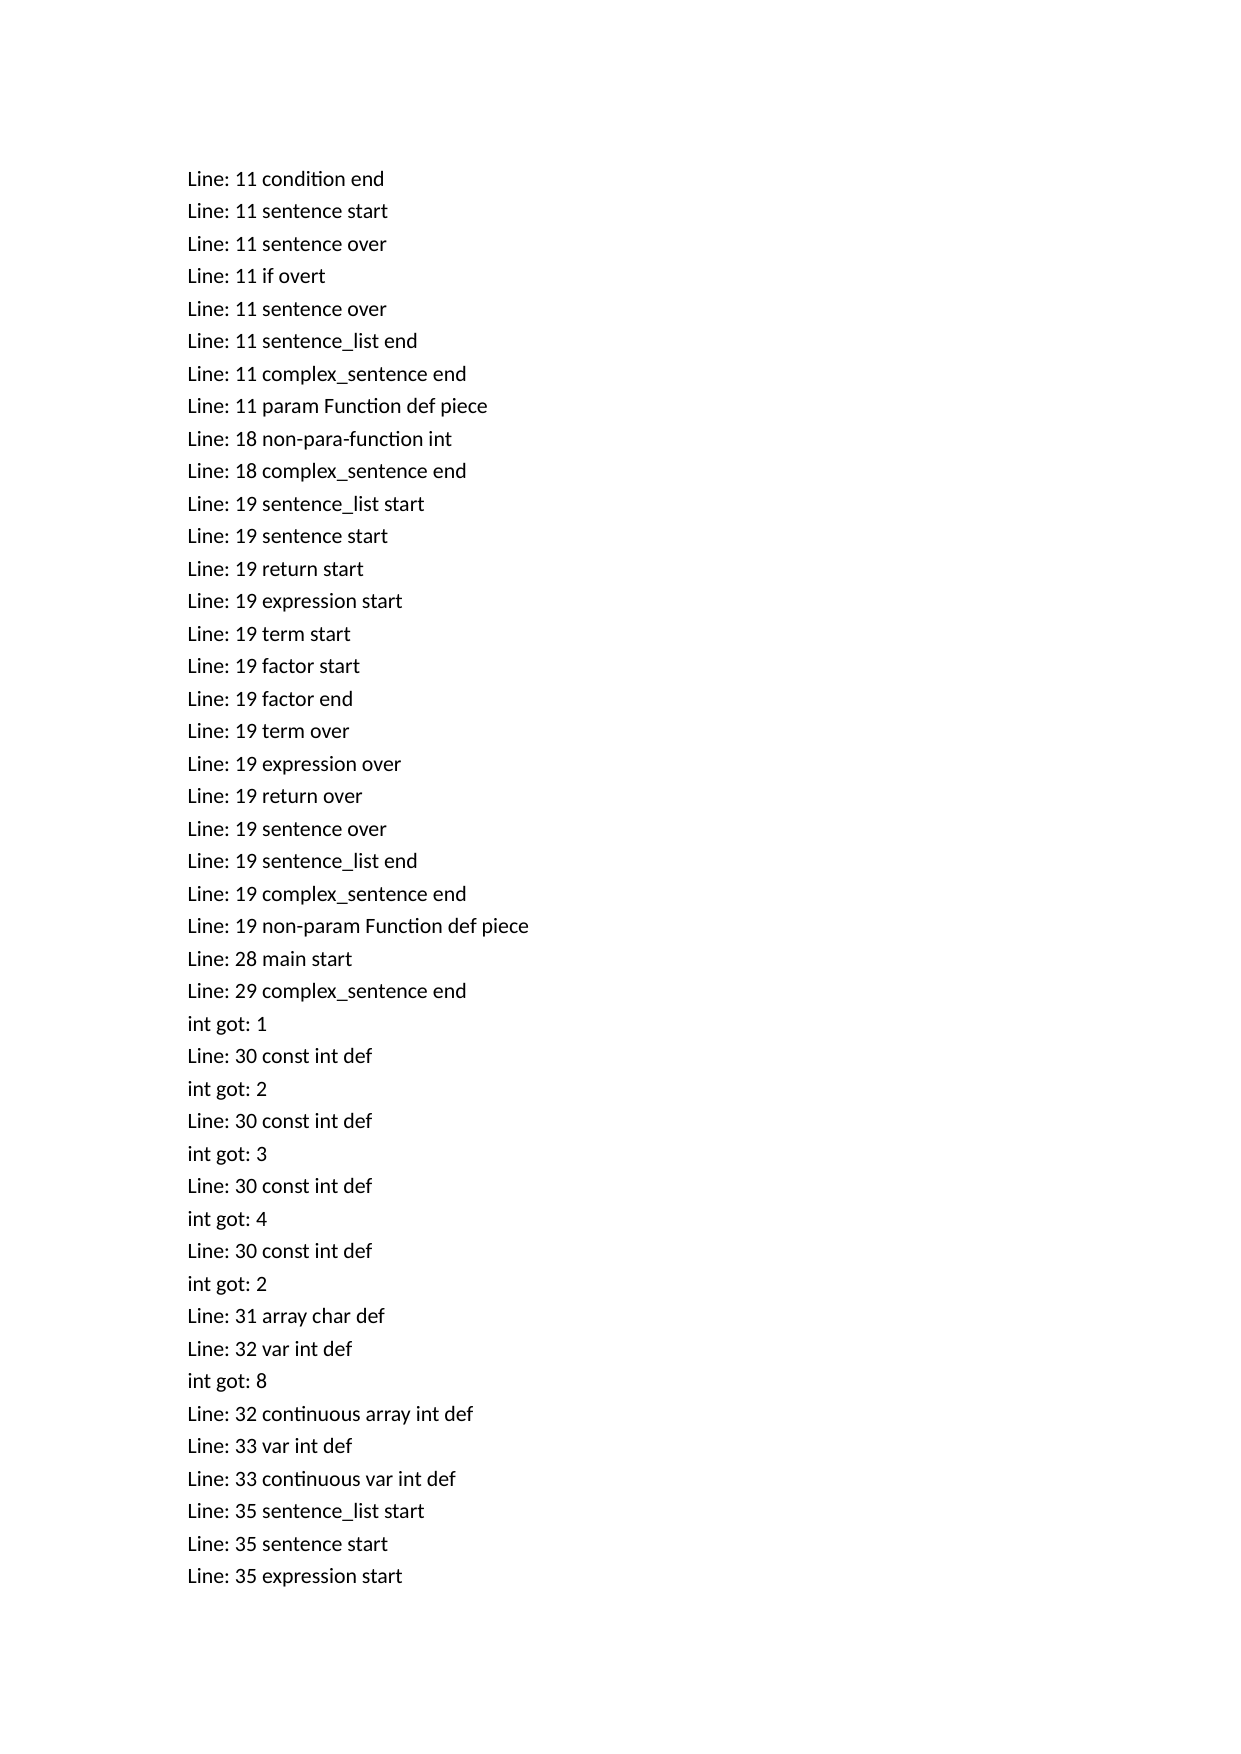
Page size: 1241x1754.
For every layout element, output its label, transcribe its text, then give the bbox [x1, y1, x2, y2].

text int got: 2 [187, 1267, 1053, 1299]
text Line: 19 factor end [187, 682, 1053, 714]
text Line: 11 if overt [187, 259, 1053, 292]
text Line: 30 const int def [187, 1169, 1053, 1202]
text int got: 8 [187, 1364, 1053, 1397]
text int got: 3 [187, 1137, 1053, 1169]
text Line: 30 const int def [187, 1104, 1053, 1137]
text Line: 19 factor start [187, 649, 1053, 682]
text Line: 33 continuous var int def [187, 1462, 1053, 1494]
text Line: 11 sentence_list end [187, 324, 1053, 357]
text Line: 18 non-para-function int [187, 422, 1053, 454]
text Line: 11 complex_sentence end [187, 357, 1053, 389]
text Line: 19 expression start [187, 584, 1053, 617]
text Line: 32 var int def [187, 1332, 1053, 1364]
text int got: 2 [187, 1072, 1053, 1104]
text Line: 19 return over [187, 779, 1053, 812]
text Line: 19 sentence_list start [187, 487, 1053, 519]
text Line: 29 complex_sentence end [187, 974, 1053, 1007]
text Line: 30 const int def [187, 1234, 1053, 1267]
text Line: 19 return start [187, 552, 1053, 584]
text Line: 19 non-param Function def piece [187, 909, 1053, 942]
text Line: 19 sentence start [187, 519, 1053, 552]
text Line: 18 complex_sentence end [187, 454, 1053, 487]
text Line: 19 sentence_list end [187, 844, 1053, 877]
text Line: 19 term start [187, 617, 1053, 649]
text Line: 11 condition end [187, 162, 1053, 194]
text Line: 19 complex_sentence end [187, 877, 1053, 909]
text Line: 31 array char def [187, 1299, 1053, 1332]
text Line: 35 expression start [187, 1559, 1053, 1592]
text int got: 1 [187, 1007, 1053, 1039]
text Line: 11 sentence start [187, 194, 1053, 227]
text Line: 35 sentence_list start [187, 1494, 1053, 1527]
text Line: 11 sentence over [187, 292, 1053, 324]
text Line: 30 const int def [187, 1039, 1053, 1072]
text Line: 28 main start [187, 942, 1053, 974]
text int got: 4 [187, 1202, 1053, 1234]
text Line: 19 expression over [187, 747, 1053, 779]
text Line: 11 param Function def piece [187, 389, 1053, 422]
text Line: 11 sentence over [187, 227, 1053, 259]
text Line: 32 continuous array int def [187, 1397, 1053, 1429]
text Line: 19 sentence over [187, 812, 1053, 844]
text Line: 19 term over [187, 714, 1053, 747]
text Line: 33 var int def [187, 1429, 1053, 1462]
text Line: 35 sentence start [187, 1527, 1053, 1559]
